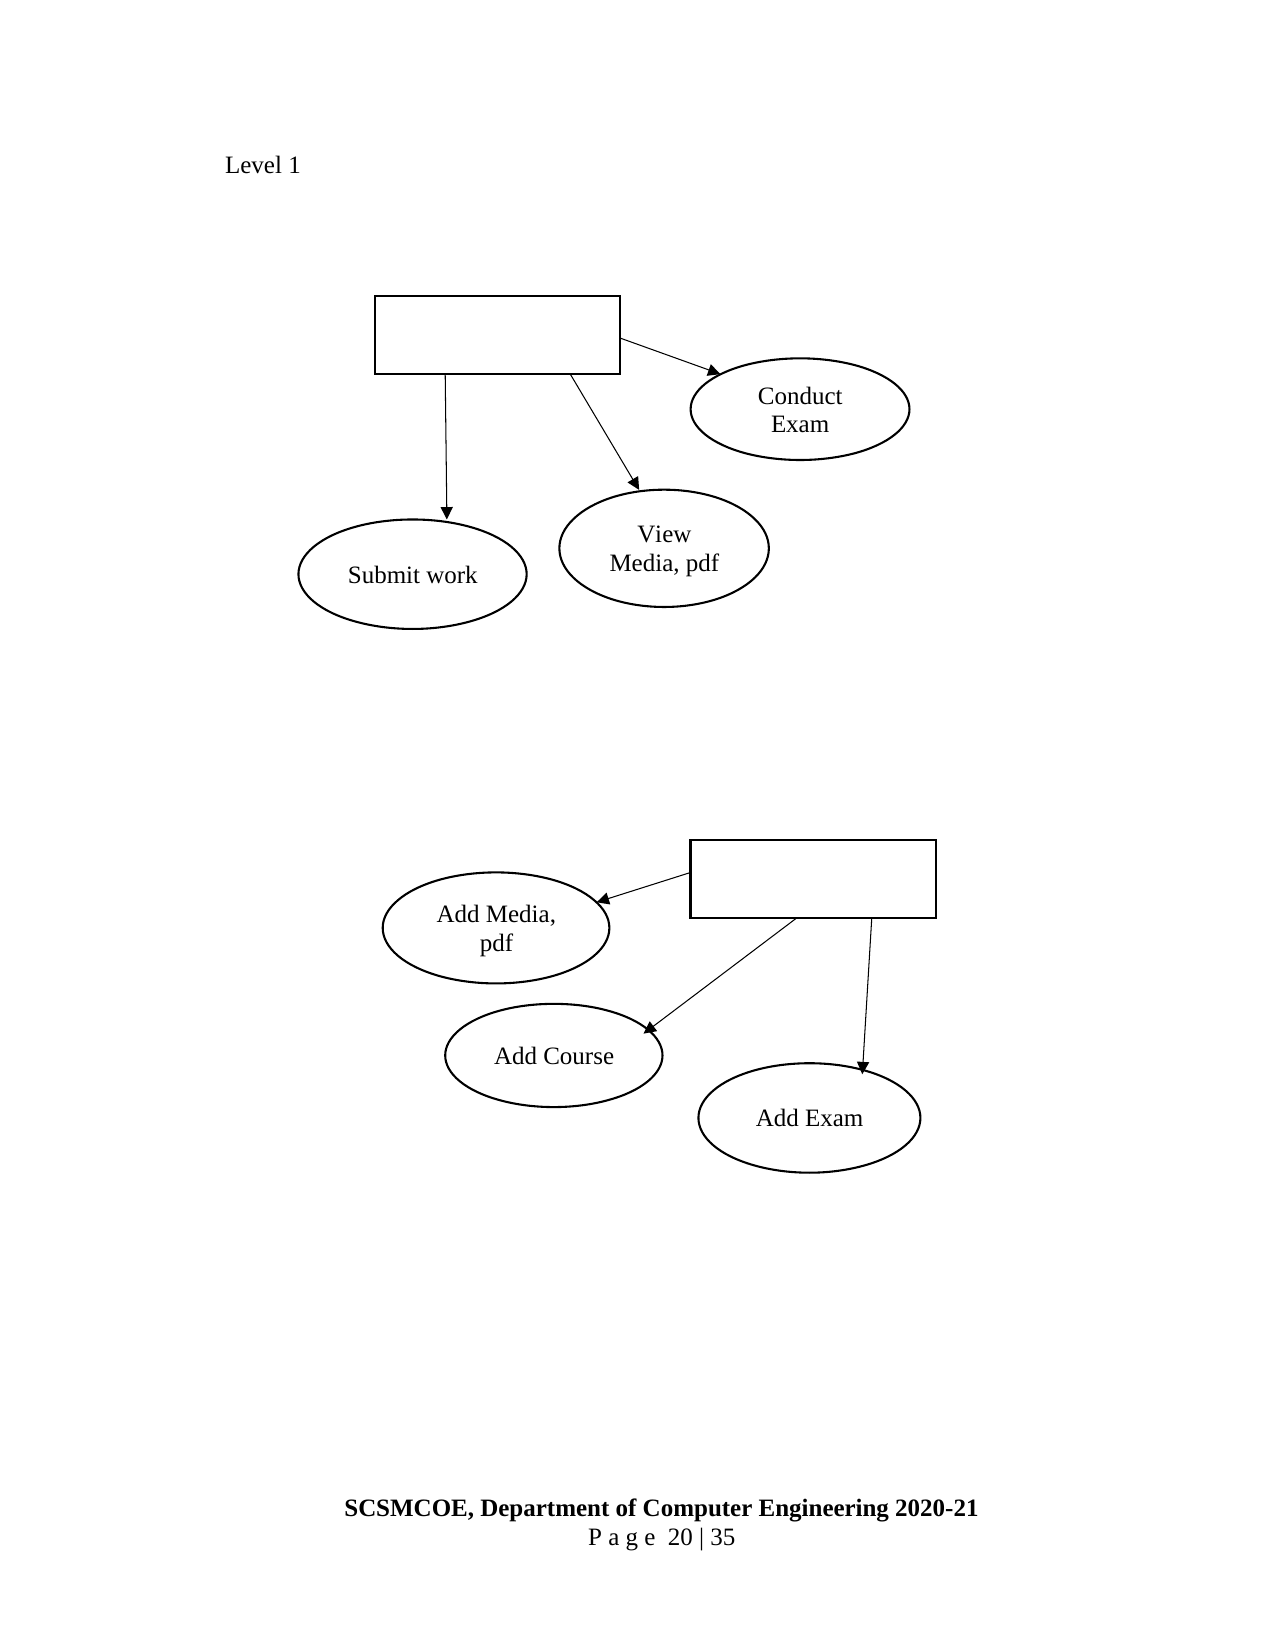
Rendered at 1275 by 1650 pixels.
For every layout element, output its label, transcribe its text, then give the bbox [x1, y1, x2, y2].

text Level 1 [225, 150, 1125, 179]
